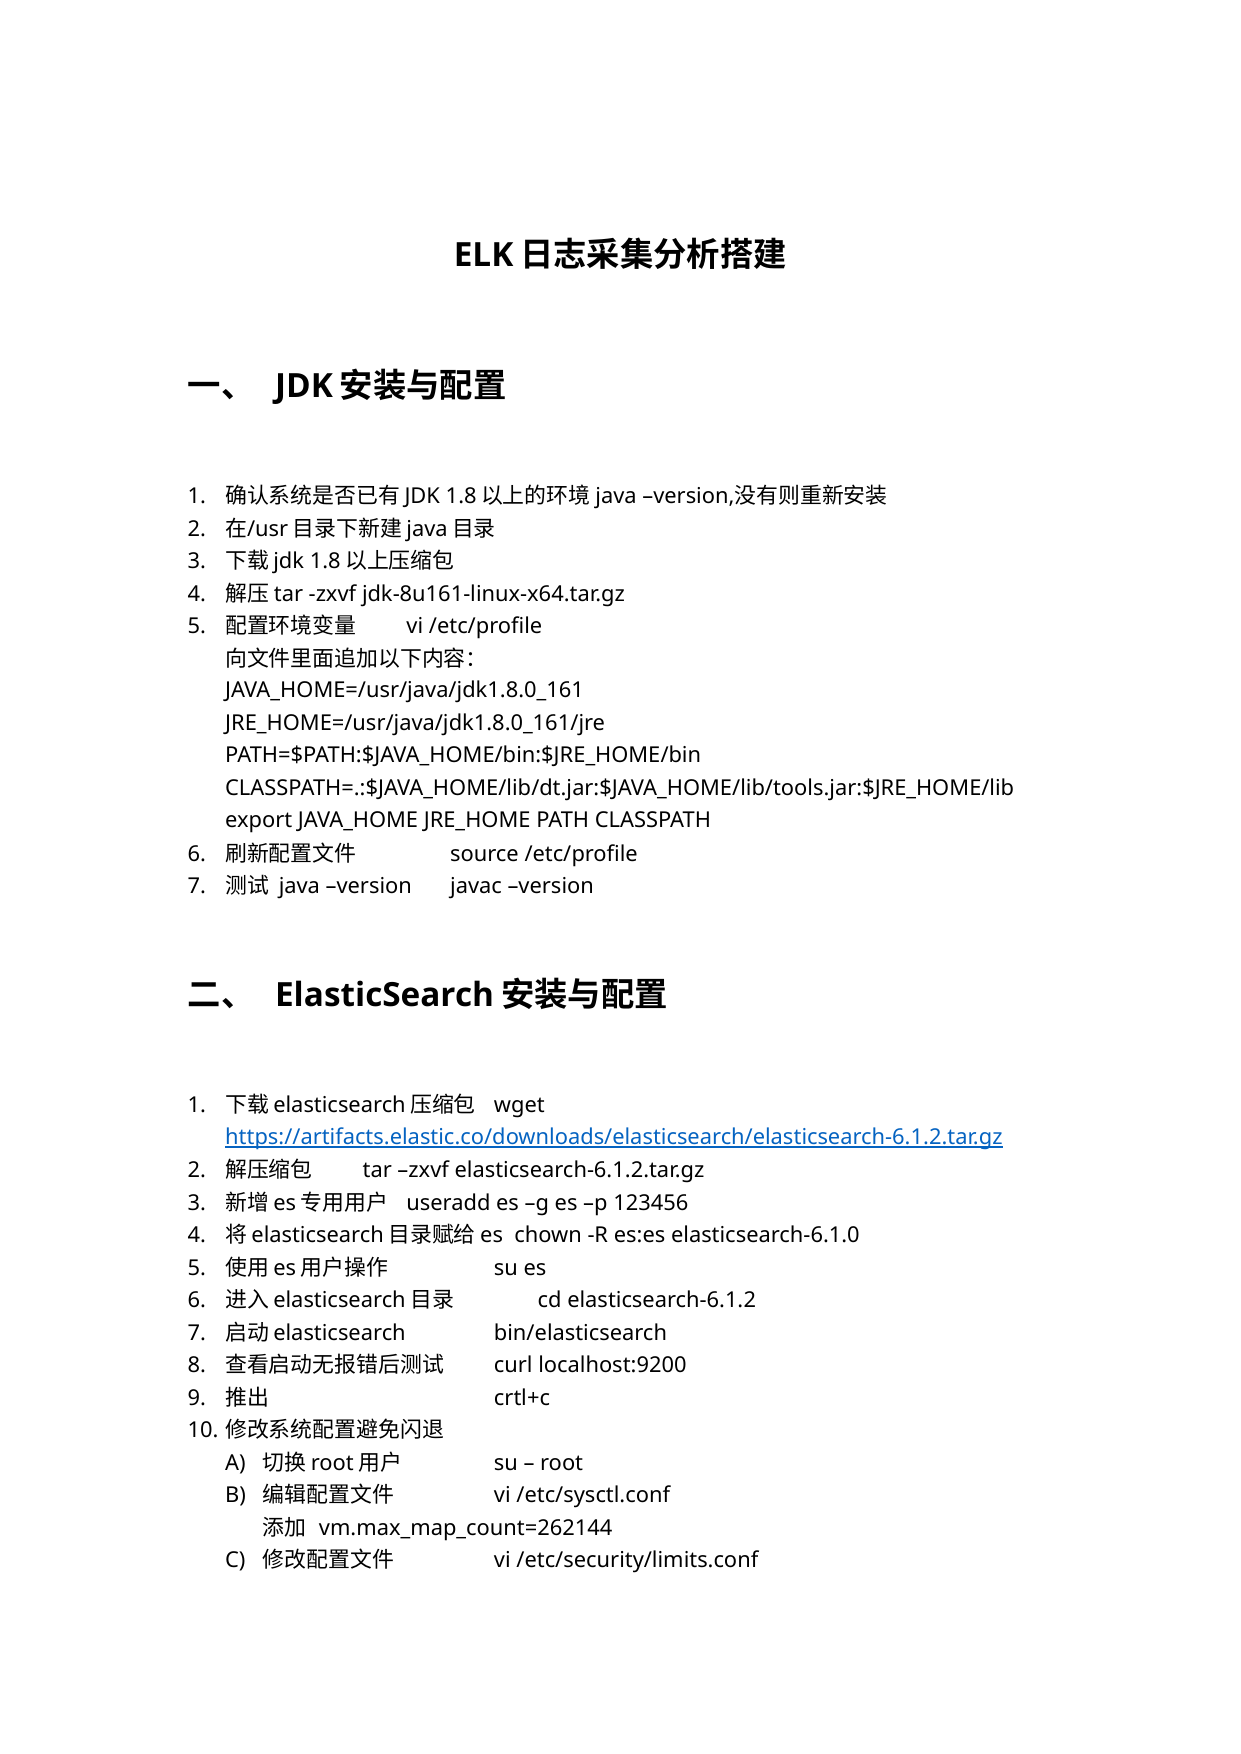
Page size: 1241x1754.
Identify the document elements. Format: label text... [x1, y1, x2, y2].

list 解压缩包 tar –zxvf elasticsearch-6.1.2.tar.gz [187, 1152, 1053, 1185]
list 切换root用户 su – root [225, 1445, 1053, 1477]
title ELK日志采集分析搭建 [187, 219, 1053, 284]
subtitle JDK安装与配置 [187, 350, 1053, 415]
list export JAVA_HOME JRE_HOME PATH CLASSPATH [225, 803, 1053, 835]
list 编辑配置文件 vi /etc/sysctl.conf [225, 1477, 1053, 1510]
list 修改系统配置避免闪退 [187, 1412, 1053, 1445]
subtitle ElasticSearch安装与配置 [187, 960, 1053, 1025]
list 刷新配置文件 source /etc/profile [187, 835, 1053, 868]
list 将elasticsearch目录赋给es chown -R es:es elasticsearch-6.1.0 [187, 1217, 1053, 1250]
list JRE_HOME=/usr/java/jdk1.8.0_161/jre [225, 705, 1053, 738]
list 在/usr目录下新建java目录 [187, 510, 1053, 543]
list 修改配置文件 vi /etc/security/limits.conf [225, 1542, 1053, 1575]
list CLASSPATH=.:$JAVA_HOME/lib/dt.jar:$JAVA_HOME/lib/tools.jar:$JRE_HOME/lib [225, 770, 1053, 803]
list 启动elasticsearch bin/elasticsearch [187, 1315, 1053, 1347]
list 向文件里面追加以下内容： [225, 640, 1053, 673]
list 查看启动无报错后测试 curl localhost:9200 [187, 1347, 1053, 1380]
list 确认系统是否已有JDK 1.8以上的环境 java –version,没有则重新安装 [187, 478, 1053, 510]
list 下载jdk 1.8以上压缩包 [187, 543, 1053, 575]
list 进入elasticsearch目录 cd elasticsearch-6.1.2 [187, 1282, 1053, 1315]
list 配置环境变量 vi /etc/profile [187, 608, 1053, 640]
list JAVA_HOME=/usr/java/jdk1.8.0_161 [225, 673, 1053, 705]
list 解压 tar -zxvf jdk-8u161-linux-x64.tar.gz [187, 575, 1053, 608]
list 下载elasticsearch压缩包 wget https://artifacts.elastic.co/downloads/elasticsearch/elasticsearch-6.1.2.tar.gz [187, 1087, 1053, 1152]
list 新增es专用用户 useradd es –g es –p 123456 [187, 1185, 1053, 1217]
list 推出 crtl+c [187, 1380, 1053, 1412]
list PATH=$PATH:$JAVA_HOME/bin:$JRE_HOME/bin [225, 738, 1053, 770]
list 测试 java –version javac –version [187, 868, 1053, 900]
list 使用es用户操作 su es [187, 1250, 1053, 1282]
list 添加 vm.max_map_count=262144 [262, 1510, 1053, 1542]
